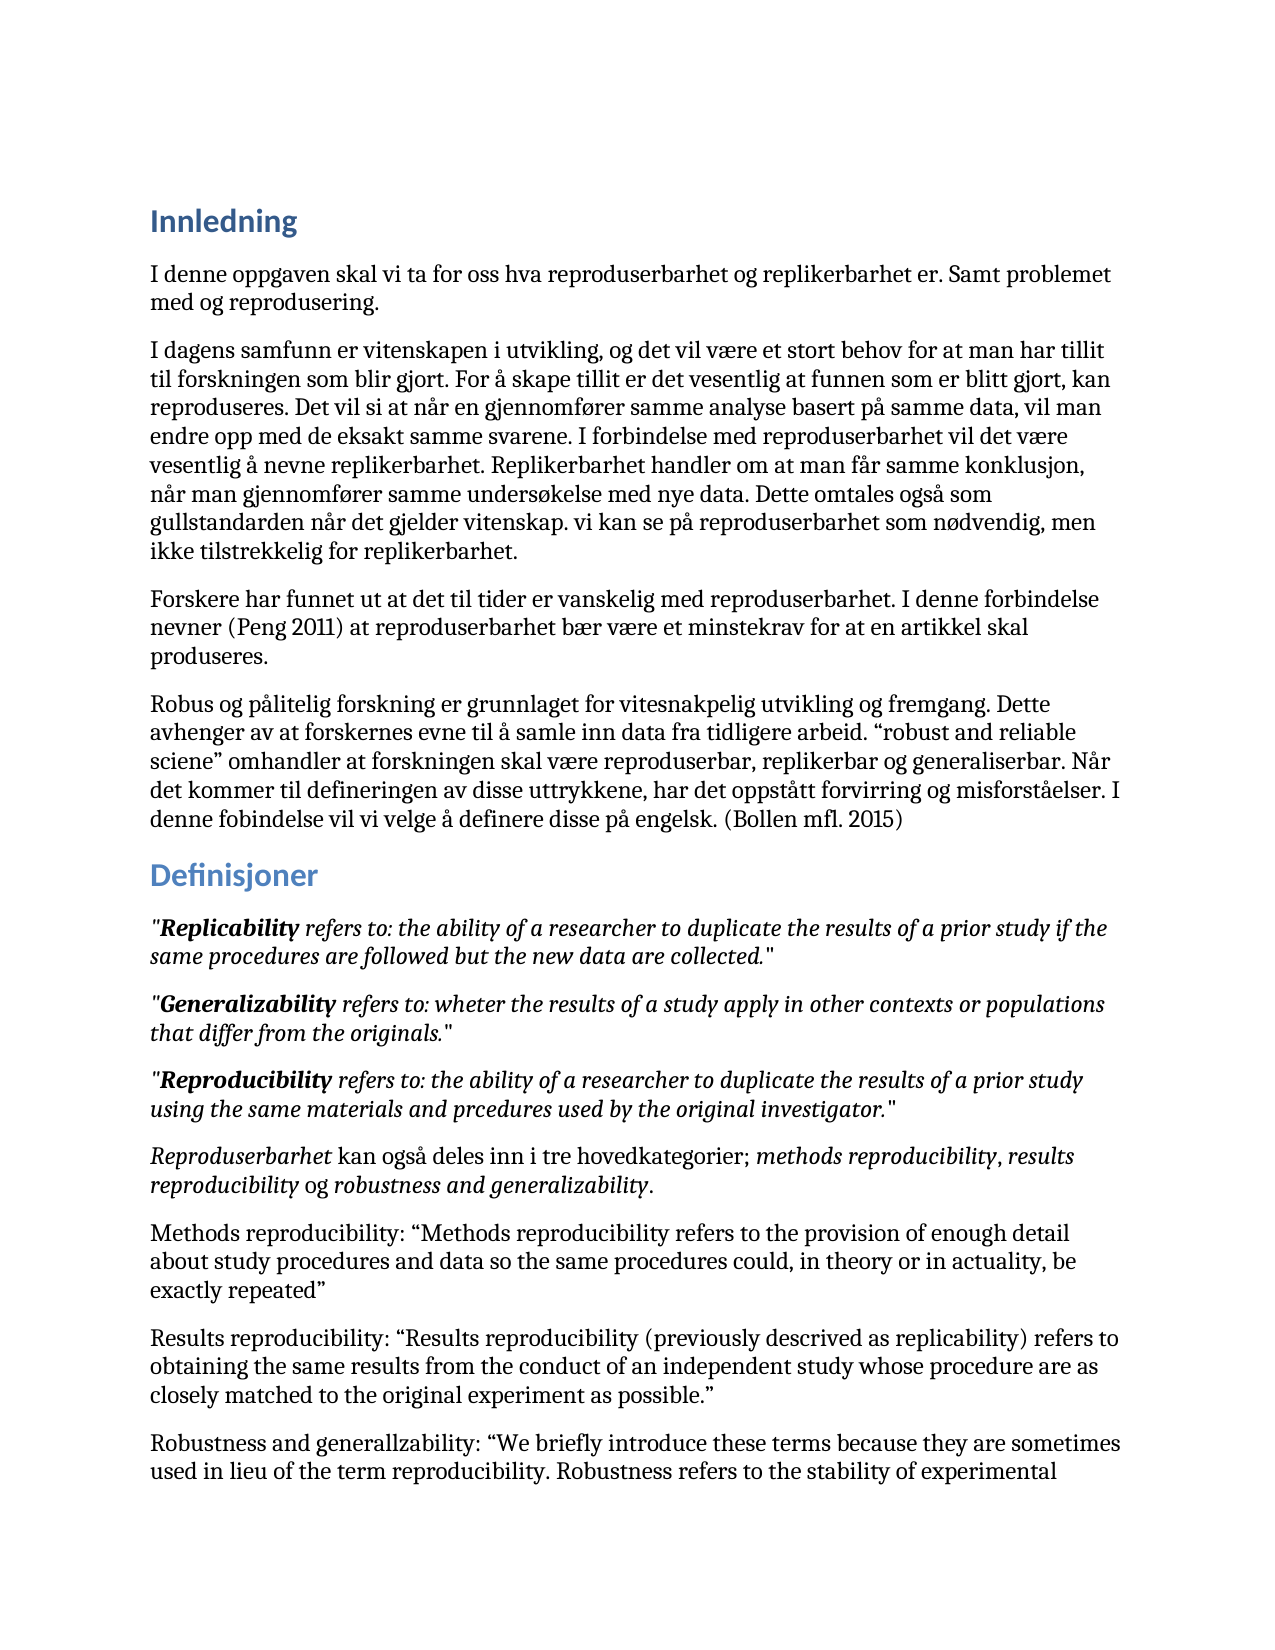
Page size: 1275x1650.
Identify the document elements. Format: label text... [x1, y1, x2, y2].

text I denne oppgaven skal vi ta for oss hva reproduserbarhet og replikerbarhet er. Samt problemet med og reprodusering. [150, 259, 1125, 317]
text Forskere har funnet ut at det til tider er vanskelig med reproduserbarhet. I denne forbindelse nevner (Peng 2011) at reproduserbarhet bær være et minstekrav for at en artikkel skal produseres. [150, 584, 1125, 671]
text Robus og pålitelig forskning er grunnlaget for vitesnakpelig utvikling og fremgang. Dette avhenger av at forskernes evne til å samle inn data fra tidligere arbeid. “robust and reliable sciene” omhandler at forskningen skal være reproduserbar, replikerbar og generaliserbar. Når det kommer til defineringen av disse uttrykkene, har det oppstått forvirring og misforståelser. I denne fobindelse vil vi velge å definere disse på engelsk. (Bollen mfl. 2015) [150, 689, 1125, 833]
text Reproduserbarhet kan også deles inn i tre hovedkategorier; methods reproducibility, results reproducibility og robustness and generalizability. [150, 1142, 1125, 1200]
subtitle Innledning [150, 200, 1125, 241]
text "Reproducibility refers to: the ability of a researcher to duplicate the results of a prior study using the same materials and prcedures used by the original investigator." [150, 1066, 1125, 1123]
text I dagens samfunn er vitenskapen i utvikling, og det vil være et stort behov for at man har tillit til forskningen som blir gjort. For å skape tillit er det vesentlig at funnen som er blitt gjort, kan reproduseres. Det vil si at når en gjennomfører samme analyse basert på samme data, vil man endre opp med de eksakt samme svarene. I forbindelse med reproduserbarhet vil det være vesentlig å nevne replikerbarhet. Replikerbarhet handler om at man får samme konklusjon, når man gjennomfører samme undersøkelse med nye data. Dette omtales også som gullstandarden når det gjelder vitenskap. vi kan se på reproduserbarhet som nødvendig, men ikke tilstrekkelig for replikerbarhet. [150, 336, 1125, 566]
text "Replicability refers to: the ability of a researcher to duplicate the results of a prior study if the same procedures are followed but the new data are collected." [150, 913, 1125, 971]
text "Generalizability refers to: wheter the results of a study apply in other contexts or populations that differ from the originals." [150, 990, 1125, 1047]
subtitle Definisjoner [150, 854, 1125, 895]
